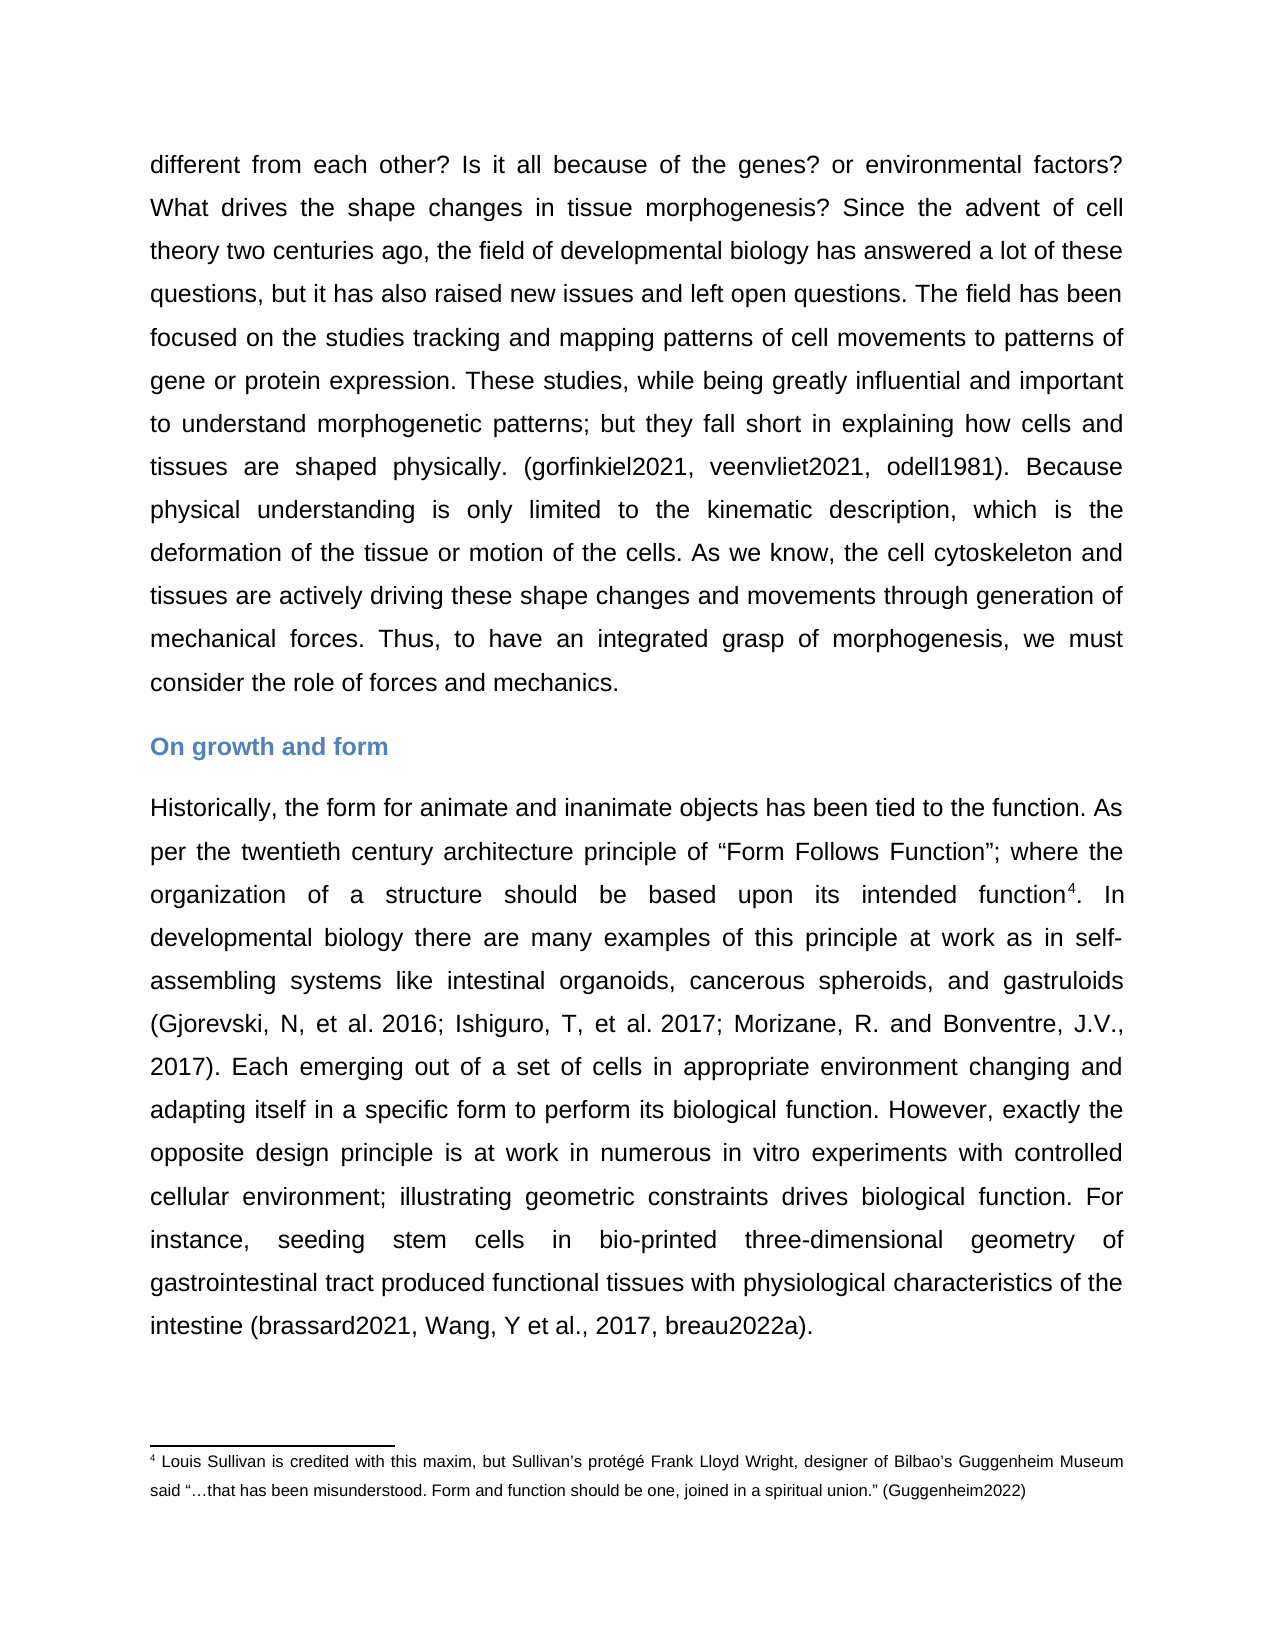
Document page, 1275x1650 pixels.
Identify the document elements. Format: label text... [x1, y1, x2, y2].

subtitle On growth and form [150, 731, 1125, 760]
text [150, 150, 1125, 696]
text Historically, the form for animate and inanimate objects has been tied to the function. As per the twentieth century architecture principle of “Form Follows Function”; where the organization of a structure should be based upon its intended function. In developmental biology there are many examples of this principle at work as in self-assembling systems like intestinal organoids, cancerous spheroids, and gastruloids (Gjorevski, N, et al. 2016; Ishiguro, T, et al. 2017; Morizane, R. and Bonventre, J.V., 2017). Each emerging out of a set of cells in appropriate environment changing and adapting itself in a specific form to perform its biological function. However, exactly the opposite design principle is at work in numerous in vitro experiments with controlled cellular environment; illustrating geometric constraints drives biological function. For instance, seeding stem cells in bio-printed three-dimensional geometry of gastrointestinal tract produced functional tissues with physiological characteristics of the intestine (brassard2021, Wang, Y et al., 2017, breau2022a). [150, 793, 1125, 1339]
